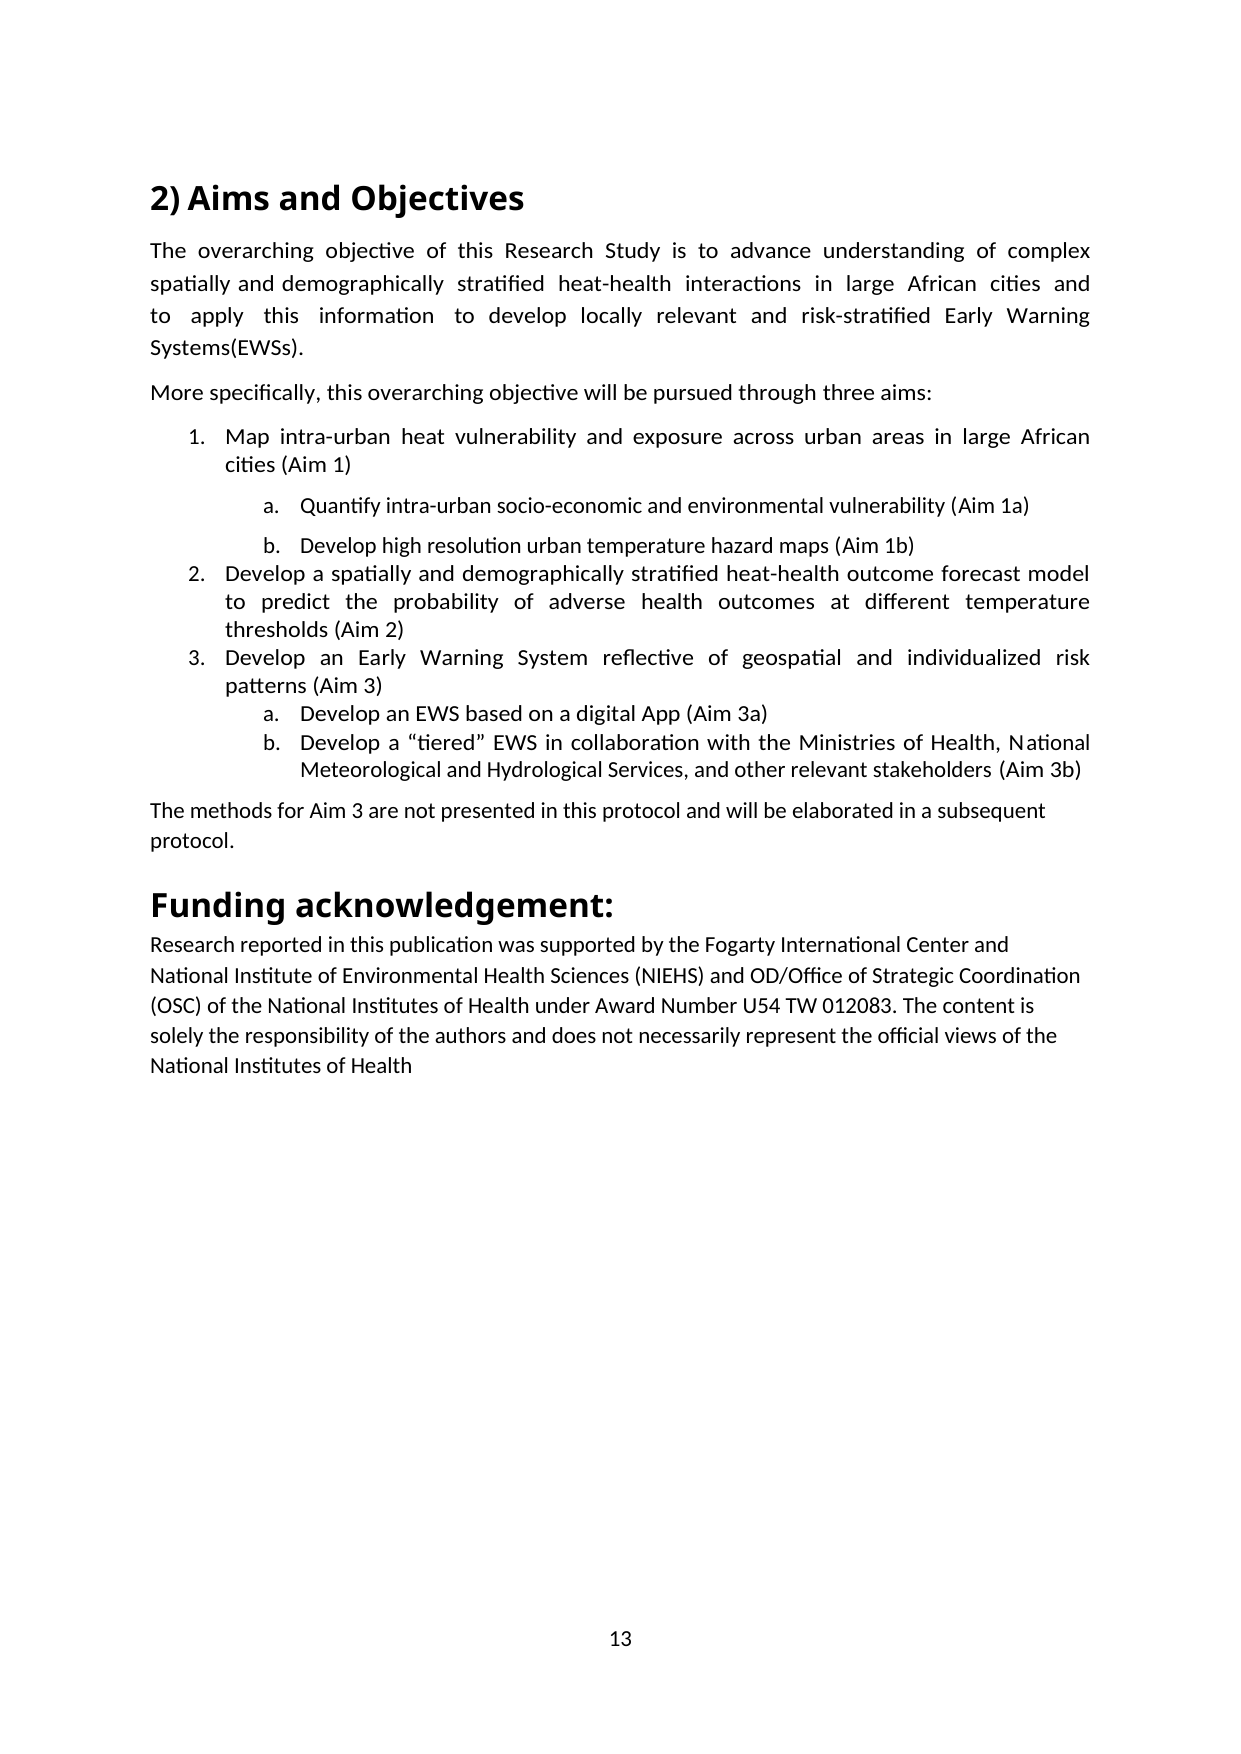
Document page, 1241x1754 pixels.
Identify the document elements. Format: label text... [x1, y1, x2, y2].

text More specifically, this overarching objective will be pursued through three aims: [150, 378, 1090, 406]
list Develop high resolution urban temperature hazard maps (Aim 1b) [263, 531, 1090, 559]
list Develop an EWS based on a digital App (Aim 3a) [263, 699, 1090, 728]
subtitle Funding acknowledgement: [150, 882, 1090, 927]
list Quantify intra-urban socio-economic and environmental vulnerability (Aim 1a) [263, 491, 1090, 519]
text The overarching objective of this Research Study is to advance understanding of complex spatially and demographically stratified heat-health interactions in large African cities and to apply this information to develop locally relevant and risk-stratified Early Warning Systems(EWSs). [150, 236, 1090, 361]
subtitle Aims and Objectives [150, 175, 1090, 220]
text Research reported in this publication was supported by the Fogarty International Center and National Institute of Environmental Health Sciences (NIEHS) and OD/Office of Strategic Coordination (OSC) of the National Institutes of Health under Award Number U54 TW 012083. The content is solely the responsibility of the authors and does not necessarily represent the official views of the National Institutes of Health [150, 931, 1090, 1079]
list Develop a spatially and demographically stratified heat-health outcome forecast model to predict the probability of adverse health outcomes at different temperature thresholds (Aim 2) [188, 559, 1090, 643]
list Develop a “tiered” EWS in collaboration with the Ministries of Health, National Meteorological and Hydrological Services, and other relevant stakeholders (Aim 3b) [263, 728, 1090, 784]
list Map intra-urban heat vulnerability and exposure across urban areas in large African cities (Aim 1) [188, 422, 1090, 478]
list Develop an Early Warning System reflective of geospatial and individualized risk patterns (Aim 3) [188, 643, 1090, 699]
text The methods for Aim 3 are not presented in this protocol and will be elaborated in a subsequent protocol. [150, 796, 1090, 854]
